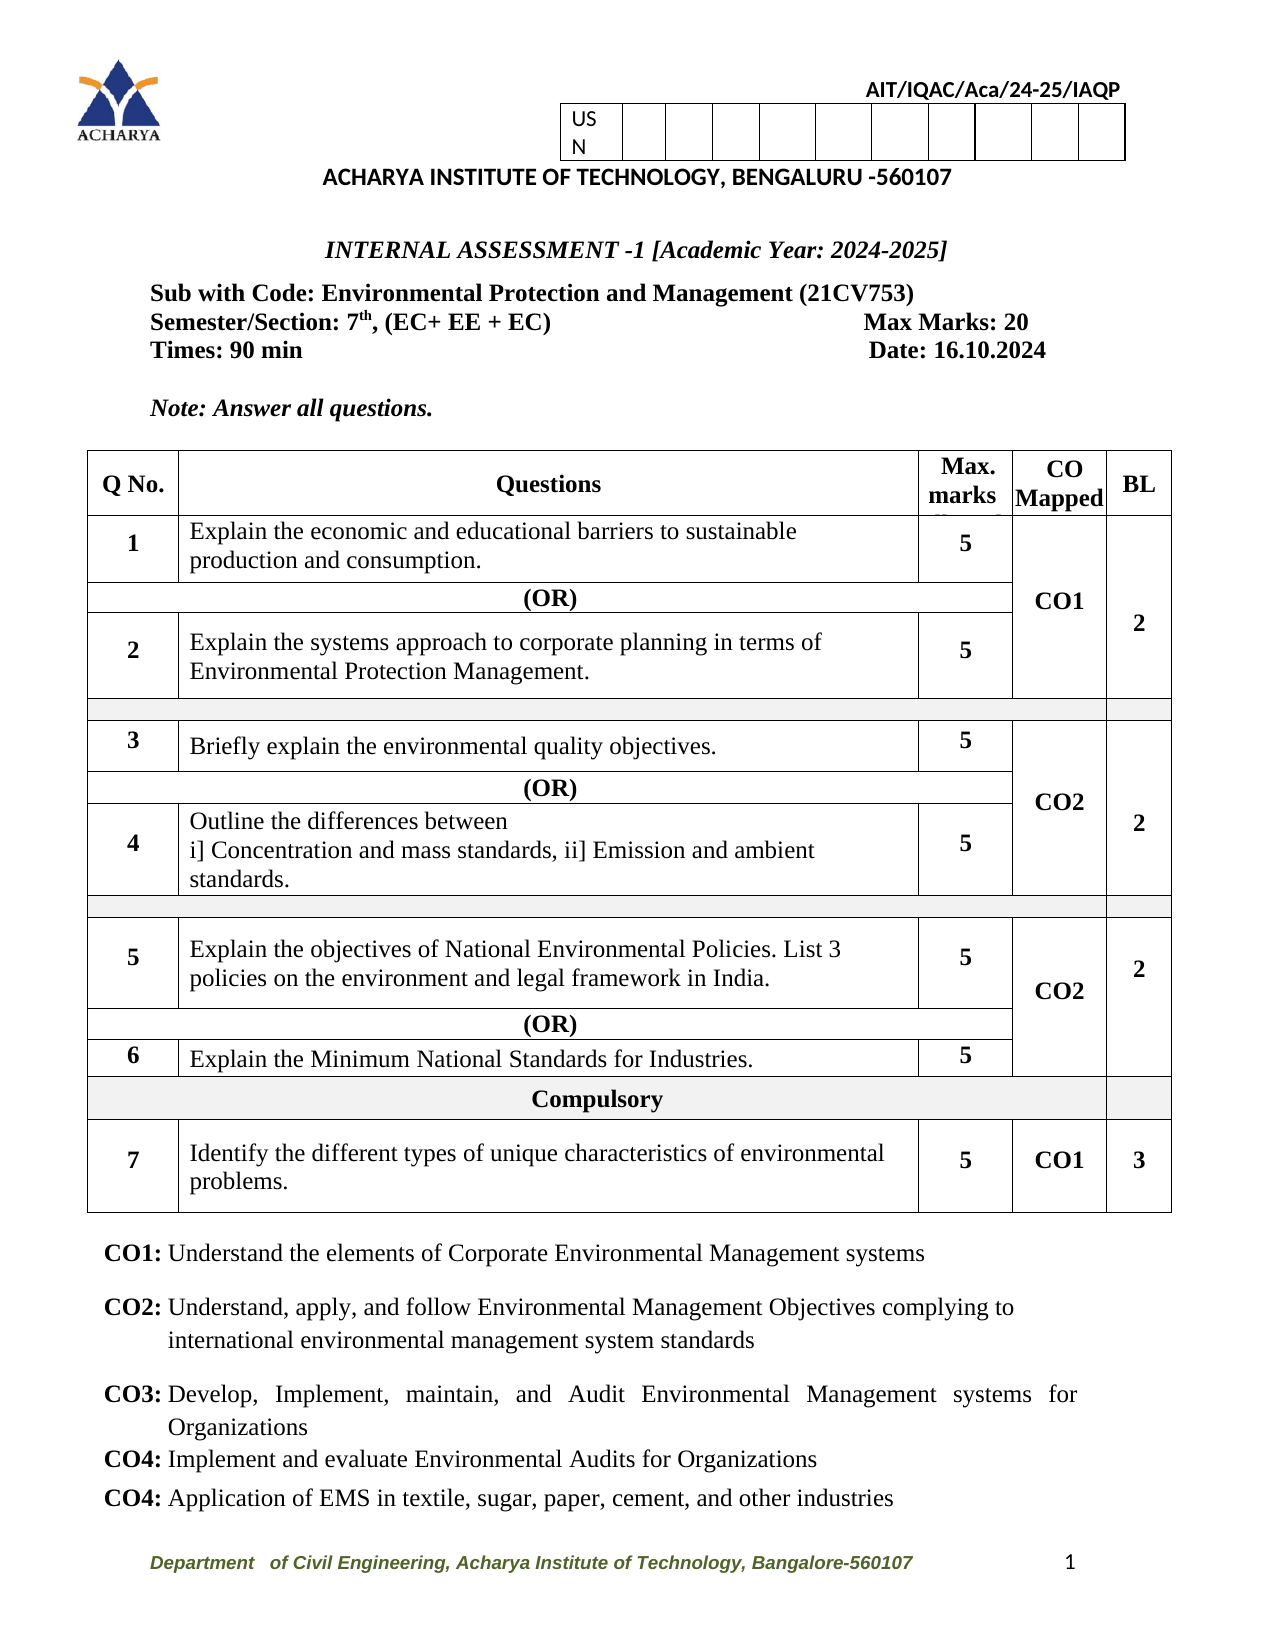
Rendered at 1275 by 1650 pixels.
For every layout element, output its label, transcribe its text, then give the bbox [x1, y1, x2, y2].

table_cell 5 [919, 804, 1012, 895]
table_cell CO4: [104, 1444, 168, 1483]
table_cell CO1 [1013, 516, 1106, 698]
table_cell 5 [919, 516, 1012, 582]
table_cell 5 [919, 1040, 1012, 1076]
picture [75, 54, 163, 143]
table_cell Explain the Minimum National Standards for Industries. [179, 1040, 918, 1076]
table_cell [1107, 699, 1171, 720]
table_cell Implement and evaluate Environmental Audits for Organizations [168, 1444, 1079, 1483]
table_cell Briefly explain the environmental quality objectives. [179, 721, 918, 771]
table_cell CO1 [1013, 1120, 1106, 1212]
table_cell 2 [1107, 721, 1171, 895]
text Note: Answer all questions. [150, 393, 1125, 422]
table_cell (OR) [88, 1009, 1012, 1039]
text INTERNAL ASSESSMENT -1 [Academic Year: 2024-2025] [150, 235, 1125, 263]
table_cell 4 [88, 804, 178, 895]
text Times: 90 min Date: 16.10.2024 [150, 335, 1125, 364]
table_cell [88, 896, 1106, 917]
table_cell Identify the different types of unique characteristics of environmental problems. [179, 1120, 918, 1212]
table_header BL [1107, 451, 1171, 515]
table_cell Explain the objectives of National Environmental Policies. List 3 policies on the environment and legal framework in India. [179, 918, 918, 1008]
table_cell 2 [1107, 516, 1171, 698]
table_cell 5 [919, 613, 1012, 698]
table_cell Understand, apply, and follow Environmental Management Objectives complying to international environmental management system standards [168, 1292, 1079, 1379]
table_cell [1107, 896, 1171, 917]
table_cell Develop, Implement, maintain, and Audit Environmental Management systems for Organizations [168, 1379, 1079, 1444]
table_cell 2 [1107, 918, 1171, 1076]
table_cell Explain the systems approach to corporate planning in terms of Environmental Protection Management. [179, 613, 918, 698]
table_cell 7 [88, 1120, 178, 1212]
table_cell CO4: [104, 1483, 168, 1521]
table_cell CO3: [104, 1379, 168, 1444]
table_cell Compulsory [88, 1077, 1106, 1119]
table_header Q No. [88, 451, 178, 515]
table_cell 2 [88, 613, 178, 698]
table_cell Explain the economic and educational barriers to sustainable production and consumption. [179, 516, 918, 582]
table_cell Application of EMS in textile, sugar, paper, cement, and other industries [168, 1483, 1079, 1521]
table_header Max. marks allotted [919, 451, 1012, 515]
table_cell 3 [88, 721, 178, 771]
table_cell CO2 [1013, 721, 1106, 895]
table_cell [1107, 1077, 1171, 1119]
table_header Questions [179, 451, 918, 515]
table_cell 5 [88, 918, 178, 1008]
table_cell 5 [919, 721, 1012, 771]
table_cell CO2 [1013, 918, 1106, 1076]
table_cell [88, 699, 1106, 720]
table_header Understand the elements of Corporate Environmental Management systems [168, 1238, 1079, 1292]
table_cell 3 [1107, 1120, 1171, 1212]
text Sub with Code: Environmental Protection and Management (21CV753) Semester/Section: 7th, (EC+ EE + EC) Max Marks: 20 [150, 278, 1125, 335]
table_cell Outline the differences between i] Concentration and mass standards, ii] Emission and ambient standards. [179, 804, 918, 895]
table_cell 6 [88, 1040, 178, 1076]
table_header CO1: [104, 1238, 168, 1292]
table_cell CO2: [104, 1292, 168, 1379]
table_cell (OR) [88, 583, 1012, 612]
table_cell 1 [88, 516, 178, 582]
table_cell 5 [919, 918, 1012, 1008]
table_cell (OR) [88, 772, 1012, 803]
table_header CO Mapped [1013, 451, 1106, 515]
table_cell 5 [919, 1120, 1012, 1212]
